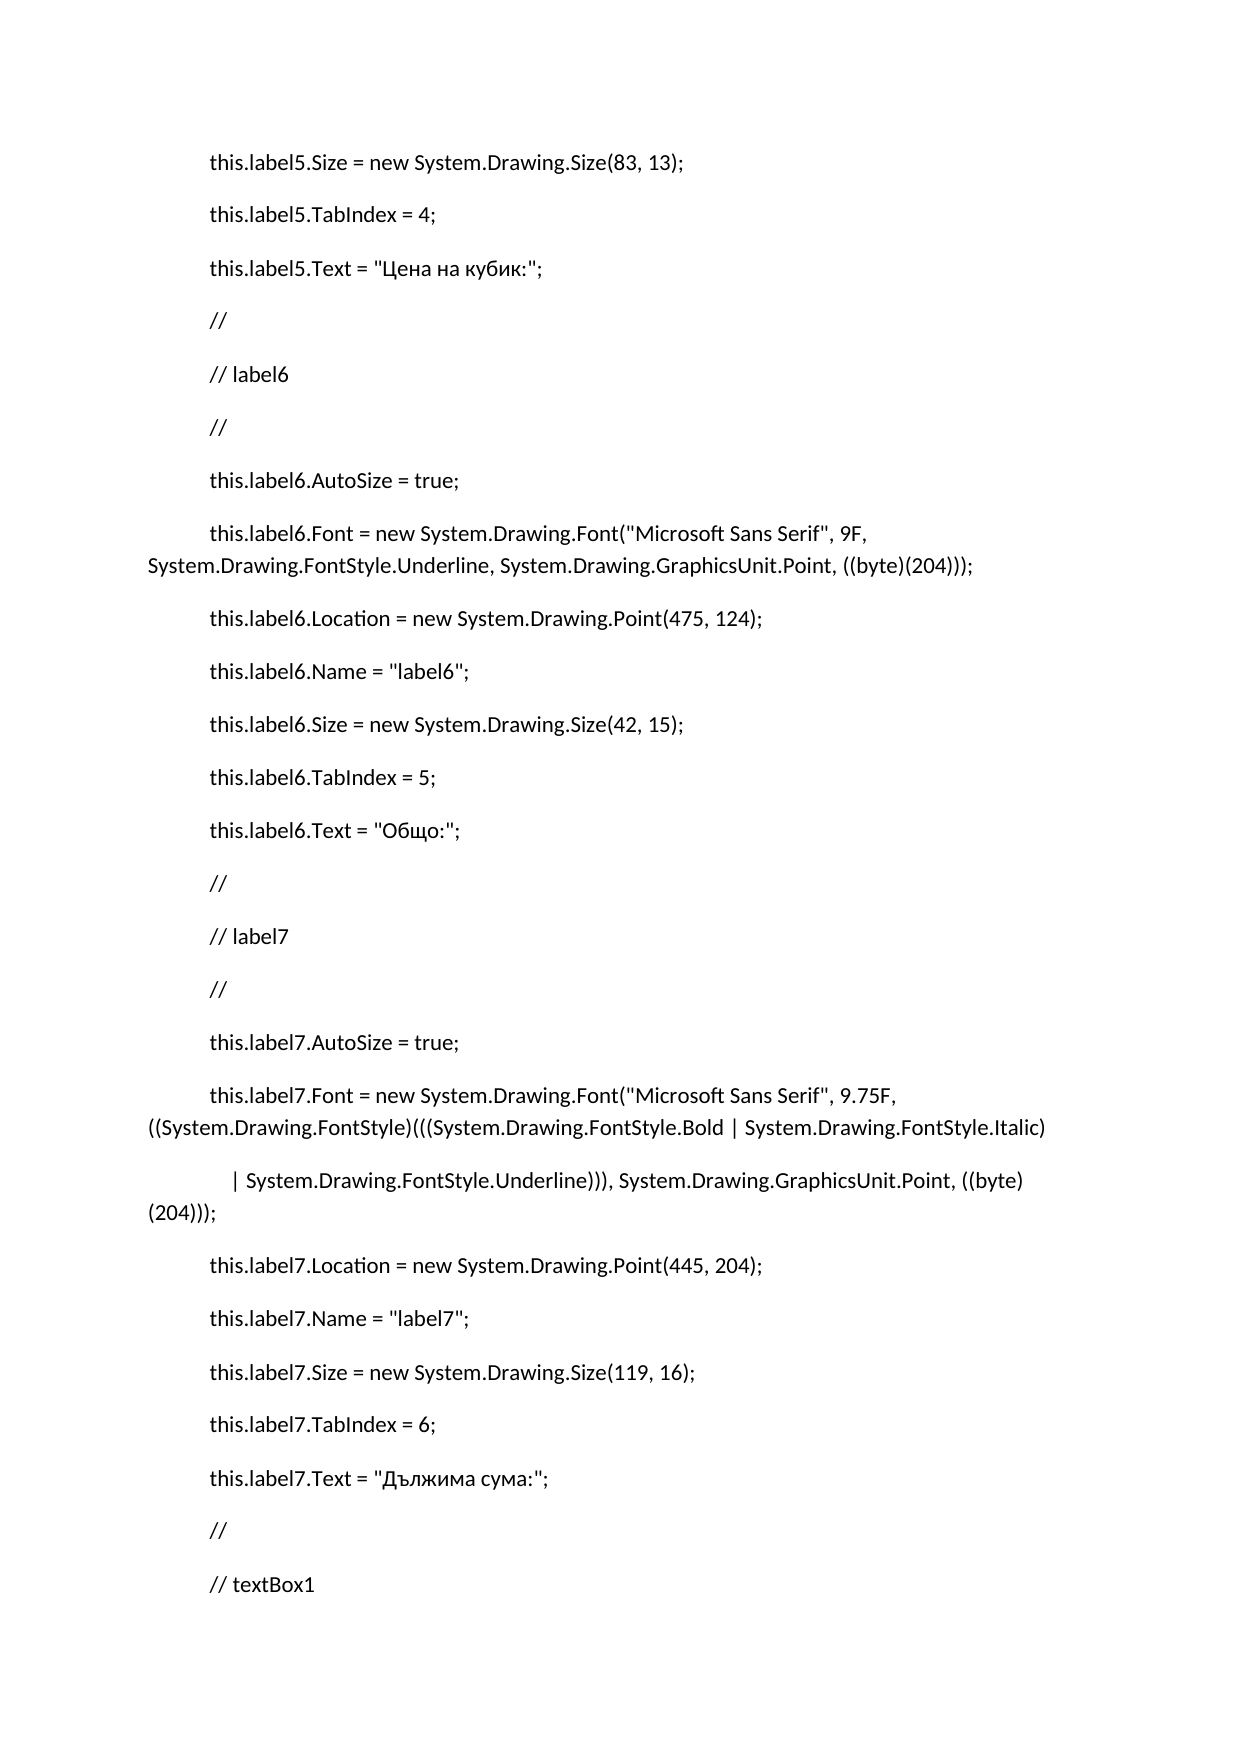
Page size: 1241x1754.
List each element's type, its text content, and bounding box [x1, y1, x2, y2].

text this.label5.TabIndex = 4; [148, 201, 1093, 229]
text this.label6.AutoSize = true; [148, 466, 1093, 494]
text this.label7.TabIndex = 6; [148, 1411, 1093, 1439]
text this.label6.Text = "Общо:"; [148, 816, 1093, 844]
text // label7 [148, 922, 1093, 950]
text this.label7.Font = new System.Drawing.Font("Microsoft Sans Serif", 9.75F, ((System.Drawing.FontStyle)(((System.Drawing.FontStyle.Bold | System.Drawing.FontStyle.Italic) [148, 1081, 1093, 1141]
text this.label5.Size = new System.Drawing.Size(83, 13); [148, 148, 1093, 176]
text // textBox1 [148, 1570, 1093, 1598]
text this.label7.Name = "label7"; [148, 1304, 1093, 1333]
text // [148, 1517, 1093, 1545]
text this.label7.Location = new System.Drawing.Point(445, 204); [148, 1252, 1093, 1279]
text this.label6.Name = "label6"; [148, 657, 1093, 685]
text this.label7.AutoSize = true; [148, 1028, 1093, 1056]
text // [148, 413, 1093, 441]
text // [148, 307, 1093, 335]
text // label6 [148, 360, 1093, 388]
text this.label5.Text = "Цена на кубик:"; [148, 254, 1093, 282]
text this.label6.Size = new System.Drawing.Size(42, 15); [148, 710, 1093, 738]
text this.label6.TabIndex = 5; [148, 763, 1093, 791]
text this.label6.Font = new System.Drawing.Font("Microsoft Sans Serif", 9F, System.Drawing.FontStyle.Underline, System.Drawing.GraphicsUnit.Point, ((byte)(204))); [148, 519, 1093, 579]
text this.label7.Text = "Дължима сума:"; [148, 1464, 1093, 1492]
text this.label6.Location = new System.Drawing.Point(475, 124); [148, 604, 1093, 632]
text // [148, 975, 1093, 1003]
text // [148, 869, 1093, 897]
text this.label7.Size = new System.Drawing.Size(119, 16); [148, 1358, 1093, 1386]
text | System.Drawing.FontStyle.Underline))), System.Drawing.GraphicsUnit.Point, ((byte)(204))); [148, 1166, 1093, 1227]
